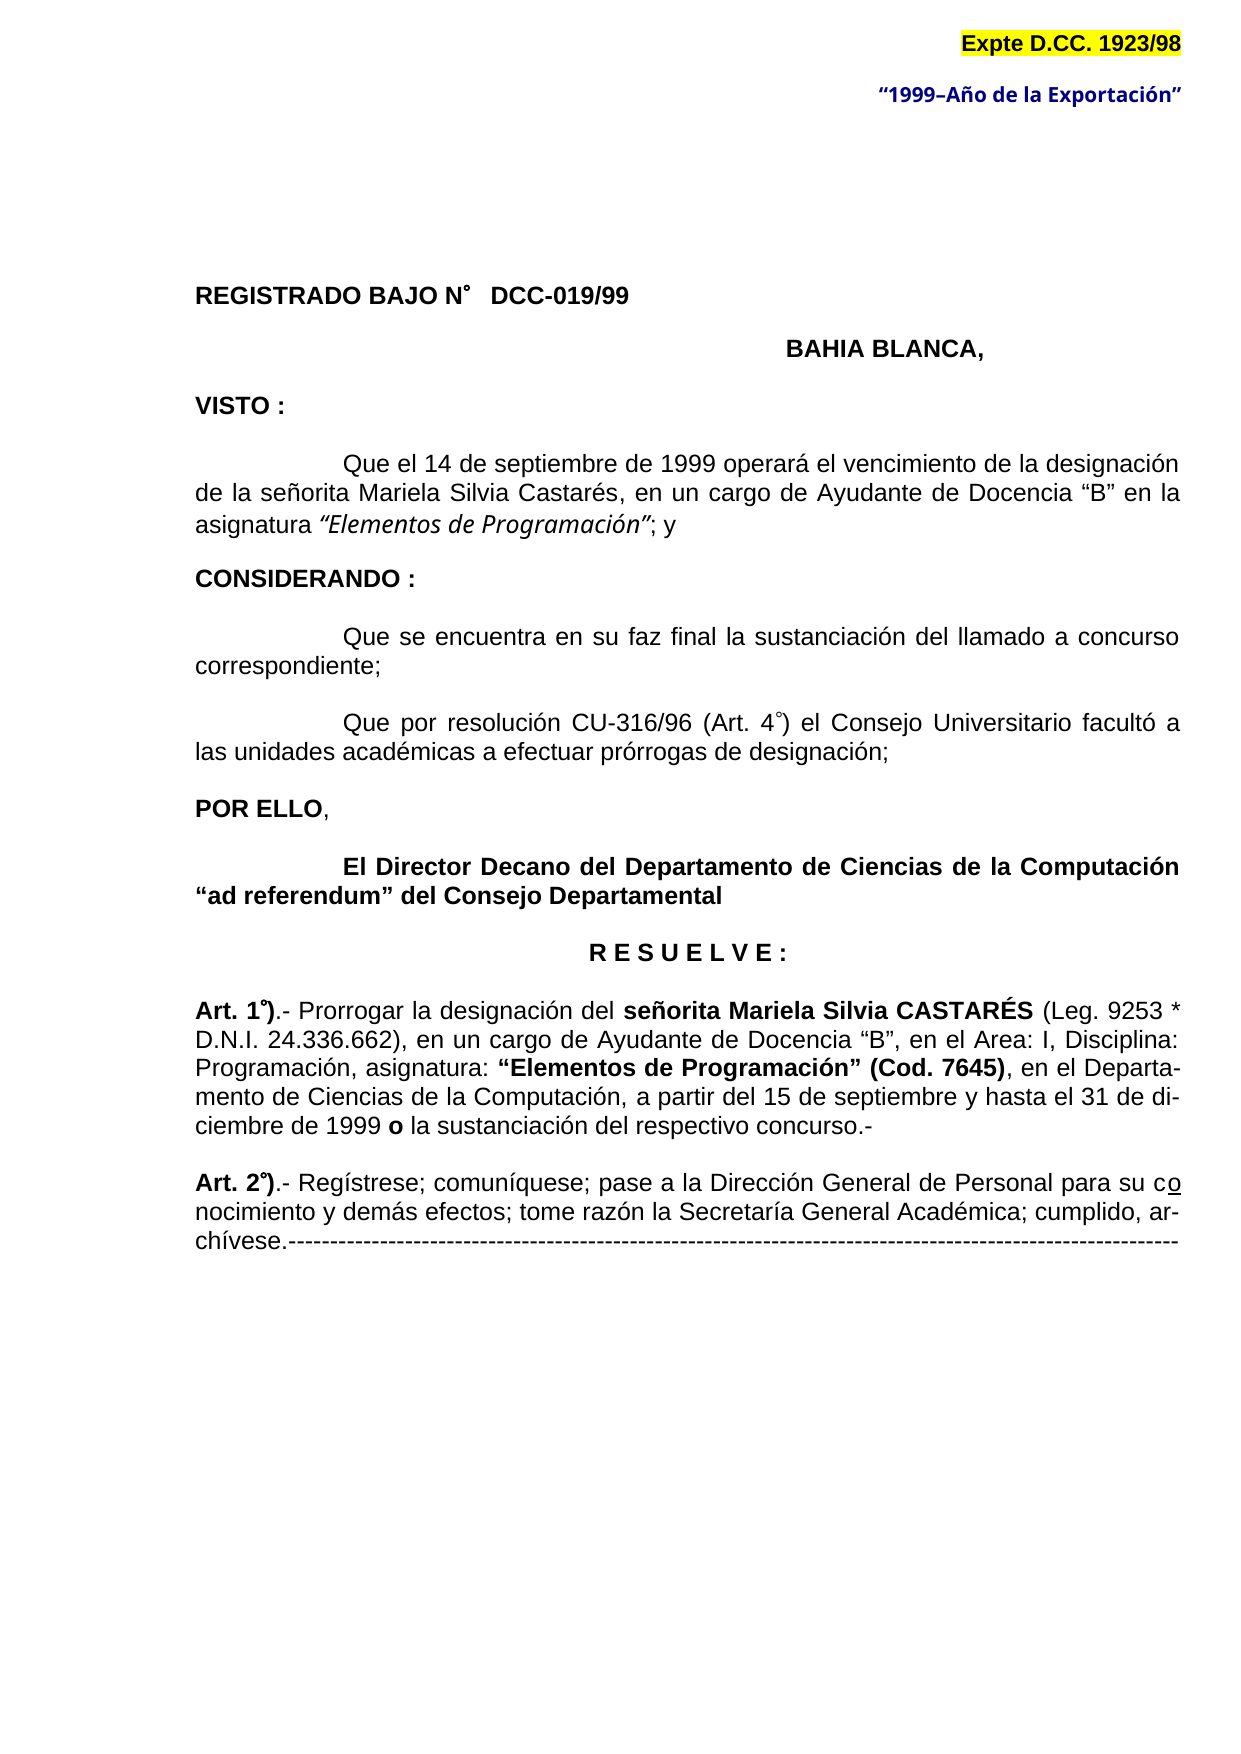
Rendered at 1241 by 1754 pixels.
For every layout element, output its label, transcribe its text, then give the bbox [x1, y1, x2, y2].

text VISTO : [195, 391, 1181, 420]
text Que por resolución CU-316/96 (Art. 4) el Consejo Universitario facultó a las unidades académicas a efectuar prórrogas de designación; [195, 708, 1181, 766]
text REGISTRADO BAJO N DCC-019/99 [195, 281, 1181, 310]
text CONSIDERANDO : [195, 564, 1181, 593]
text R E S U E L V E : [195, 938, 1181, 967]
text BAHIA BLANCA, [195, 334, 1181, 362]
text El Director Decano del Departamento de Ciencias de la Computación “ad referendum” del Consejo Departamental [195, 852, 1181, 909]
text “1999–Año de la Exportación” [195, 80, 1181, 108]
text Que el 14 de septiembre de 1999 operará el vencimiento de la designación de la señorita Mariela Silvia Castarés, en un cargo de Ayudante de Docencia “B” en la asignatura “Elementos de Programación”; y [195, 449, 1181, 540]
text Art. 1).- Prorrogar la designación del señorita Mariela Silvia CASTARÉS (Leg. 9253 * D.N.I. 24.336.662), en un cargo de Ayudante de Docencia “B”, en el Area: I, Disciplina: Programación, asignatura: “Elementos de Programación” (Cod. 7645), en el Departa-mento de Ciencias de la Computación, a partir del 15 de septiembre y hasta el 31 de di-ciembre de 1999 o la sustanciación del respectivo concurso.- [195, 996, 1181, 1139]
text Art. 2).- Regístrese; comuníquese; pase a la Dirección General de Personal para su co nocimiento y demás efectos; tome razón la Secretaría General Académica; cumplido, ar-chívese.----------------------------------------------------------------------------------------------------------- [195, 1168, 1181, 1255]
subtitle Expte D.CC. 1923/98 [195, 29, 1181, 56]
text POR ELLO, [195, 794, 1181, 823]
text Que se encuentra en su faz final la sustanciación del llamado a concurso correspondiente; [195, 622, 1181, 679]
